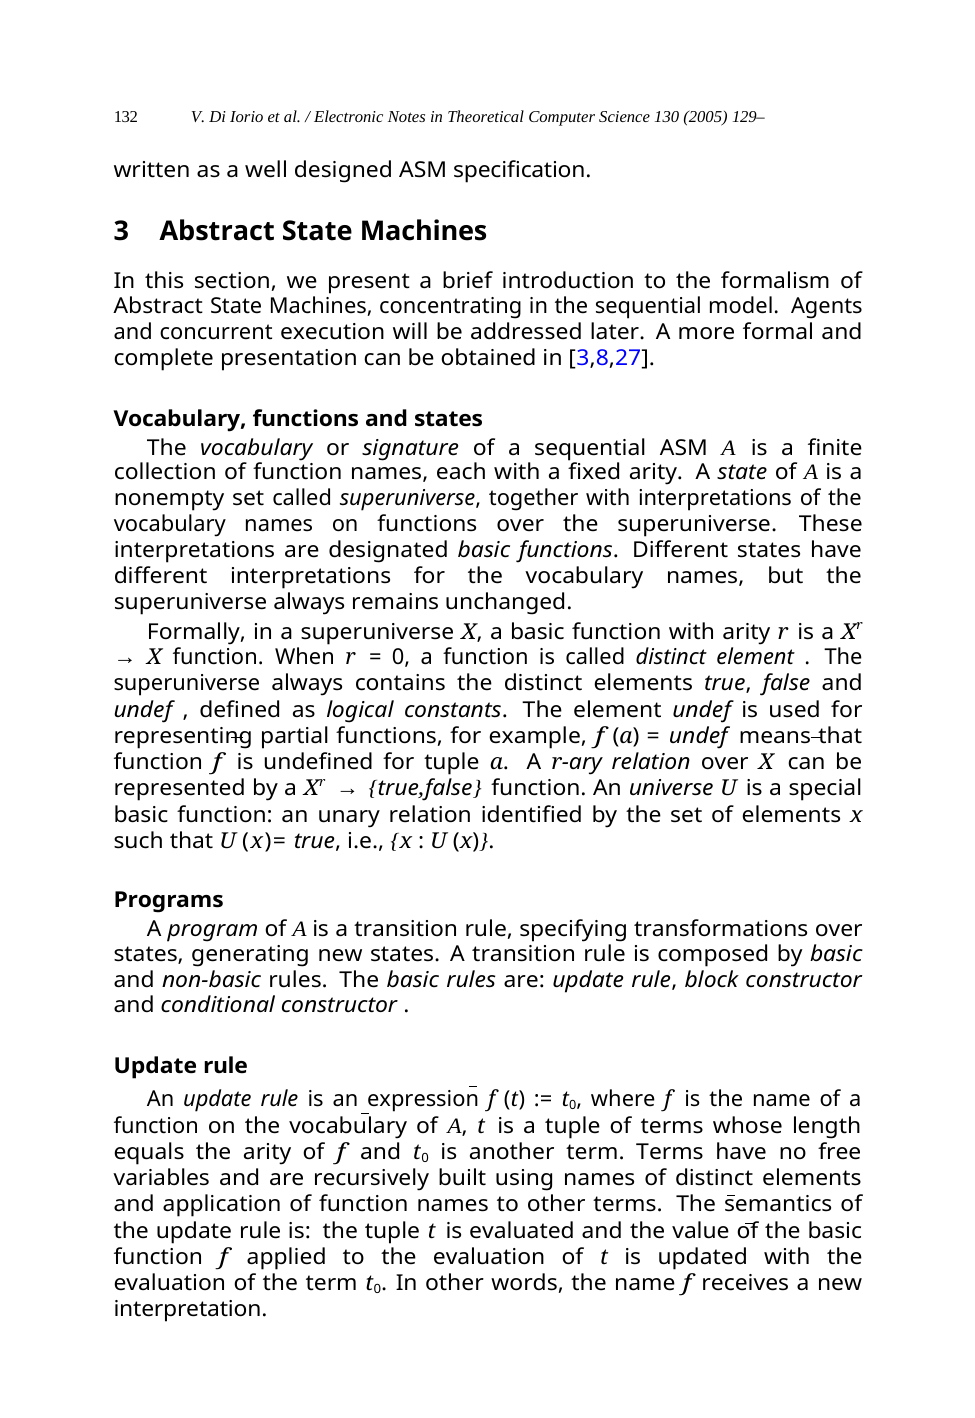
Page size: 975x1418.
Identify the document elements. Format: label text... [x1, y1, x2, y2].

text A program of A is a transition rule, specifying transformations over states, generating new states. A transition rule is composed by basic and non-basic rules. The basic rules are: update rule, block constructor and conditional constructor . [113, 916, 862, 1019]
subtitle Vocabulary, functions and states [113, 402, 883, 432]
subtitle Update rule [113, 1049, 883, 1080]
text The vocabulary or signature of a sequential ASM A is a finite collection of function names, each with a fixed arity. A state of A is a nonempty set called superuniverse, together with interpretations of the vocabulary names on functions over the superuniverse. These interpretations are designated basic functions. Different states have different interpretations for the vocabulary names, but the superuniverse always remains unchanged. [113, 434, 862, 616]
subtitle Programs [113, 883, 883, 913]
subtitle Abstract State Machines [113, 211, 883, 248]
text written as a well designed ASM specification. [113, 154, 883, 184]
text In this section, we present a brief introduction to the formalism of Abstract State Machines, concentrating in the sequential model. Agents and concurrent execution will be addressed later. A more formal and complete presentation can be obtained in [3,8,27]. [113, 267, 862, 372]
text An update rule is an expression f (t) := t0, where f is the name of a function on the vocabulary of A, t is a tuple of terms whose length equals the arity of f and t0 is another term. Terms have no free variables and are recursively built using names of distinct elements and application of function names to other terms. The semantics of the update rule is: the tuple t is evaluated and the value of the basic function f applied to the evaluation of t is updated with the evaluation of the term t0. In other words, the name f receives a new interpretation. [113, 1084, 862, 1323]
text Formally, in a superuniverse X, a basic function with arity r is a Xr → X function. When r = 0, a function is called distinct element . The superuniverse always contains the distinct elements true, false and undef , defined as logical constants. The element undef is used for representing partial functions, for example, f (a) = undef means that function f is undefined for tuple a. A r-ary relation over X can be represented by a Xr → {true,false} function. An universe U is a special basic function: an unary relation identified by the set of elements x such that U (x)= true, i.e., {x : U (x)}. [113, 618, 862, 854]
